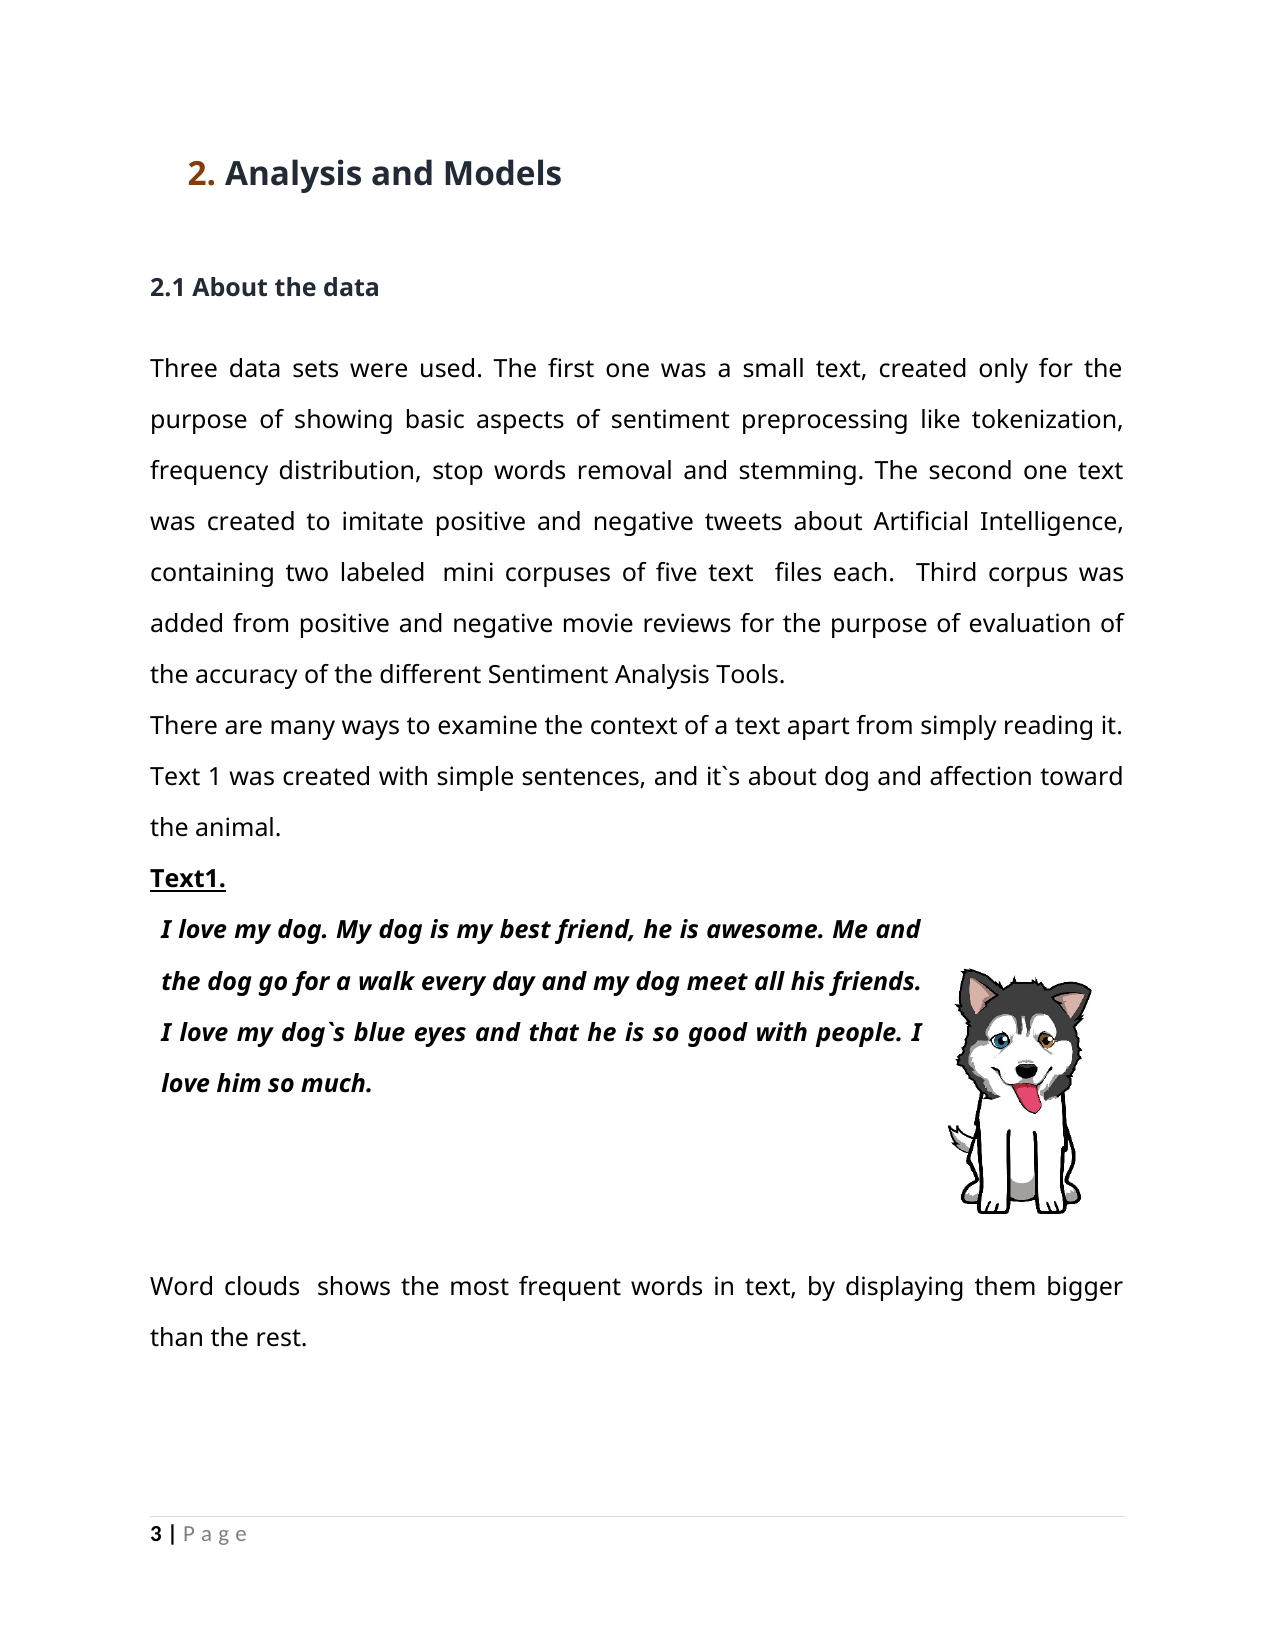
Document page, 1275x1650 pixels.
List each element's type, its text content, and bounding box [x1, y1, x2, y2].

text Text1. [150, 861, 1125, 895]
text 2.1 About the data [150, 269, 1125, 303]
table_header [937, 912, 1103, 1226]
list Analysis and Models [187, 150, 1125, 195]
table_header I love my dog. My dog is my best friend, he is awesome. Me and the dog go for a walk every day and my dog meet all his friends. I love my dog`s blue eyes and that he is so good with people. I love him so much. [150, 912, 937, 1226]
text There are many ways to examine the context of a text apart from simply reading it. Text 1 was created with simple sentences, and it`s about dog and affection toward the animal. [150, 708, 1125, 844]
text Three data sets were used. The first one was a small text, created only for the purpose of showing basic aspects of sentiment preprocessing like tokenization, frequency distribution, stop words removal and stemming. The second one text was created to imitate positive and negative tweets about Artificial Intelligence, containing two labeled mini corpuses of five text files each. Third corpus was added from positive and negative movie reviews for the purpose of evaluation of the accuracy of the different Sentiment Analysis Tools. [150, 351, 1125, 691]
picture [948, 912, 1092, 1214]
text Word clouds shows the most frequent words in text, by displaying them bigger than the rest. [150, 1268, 1125, 1353]
